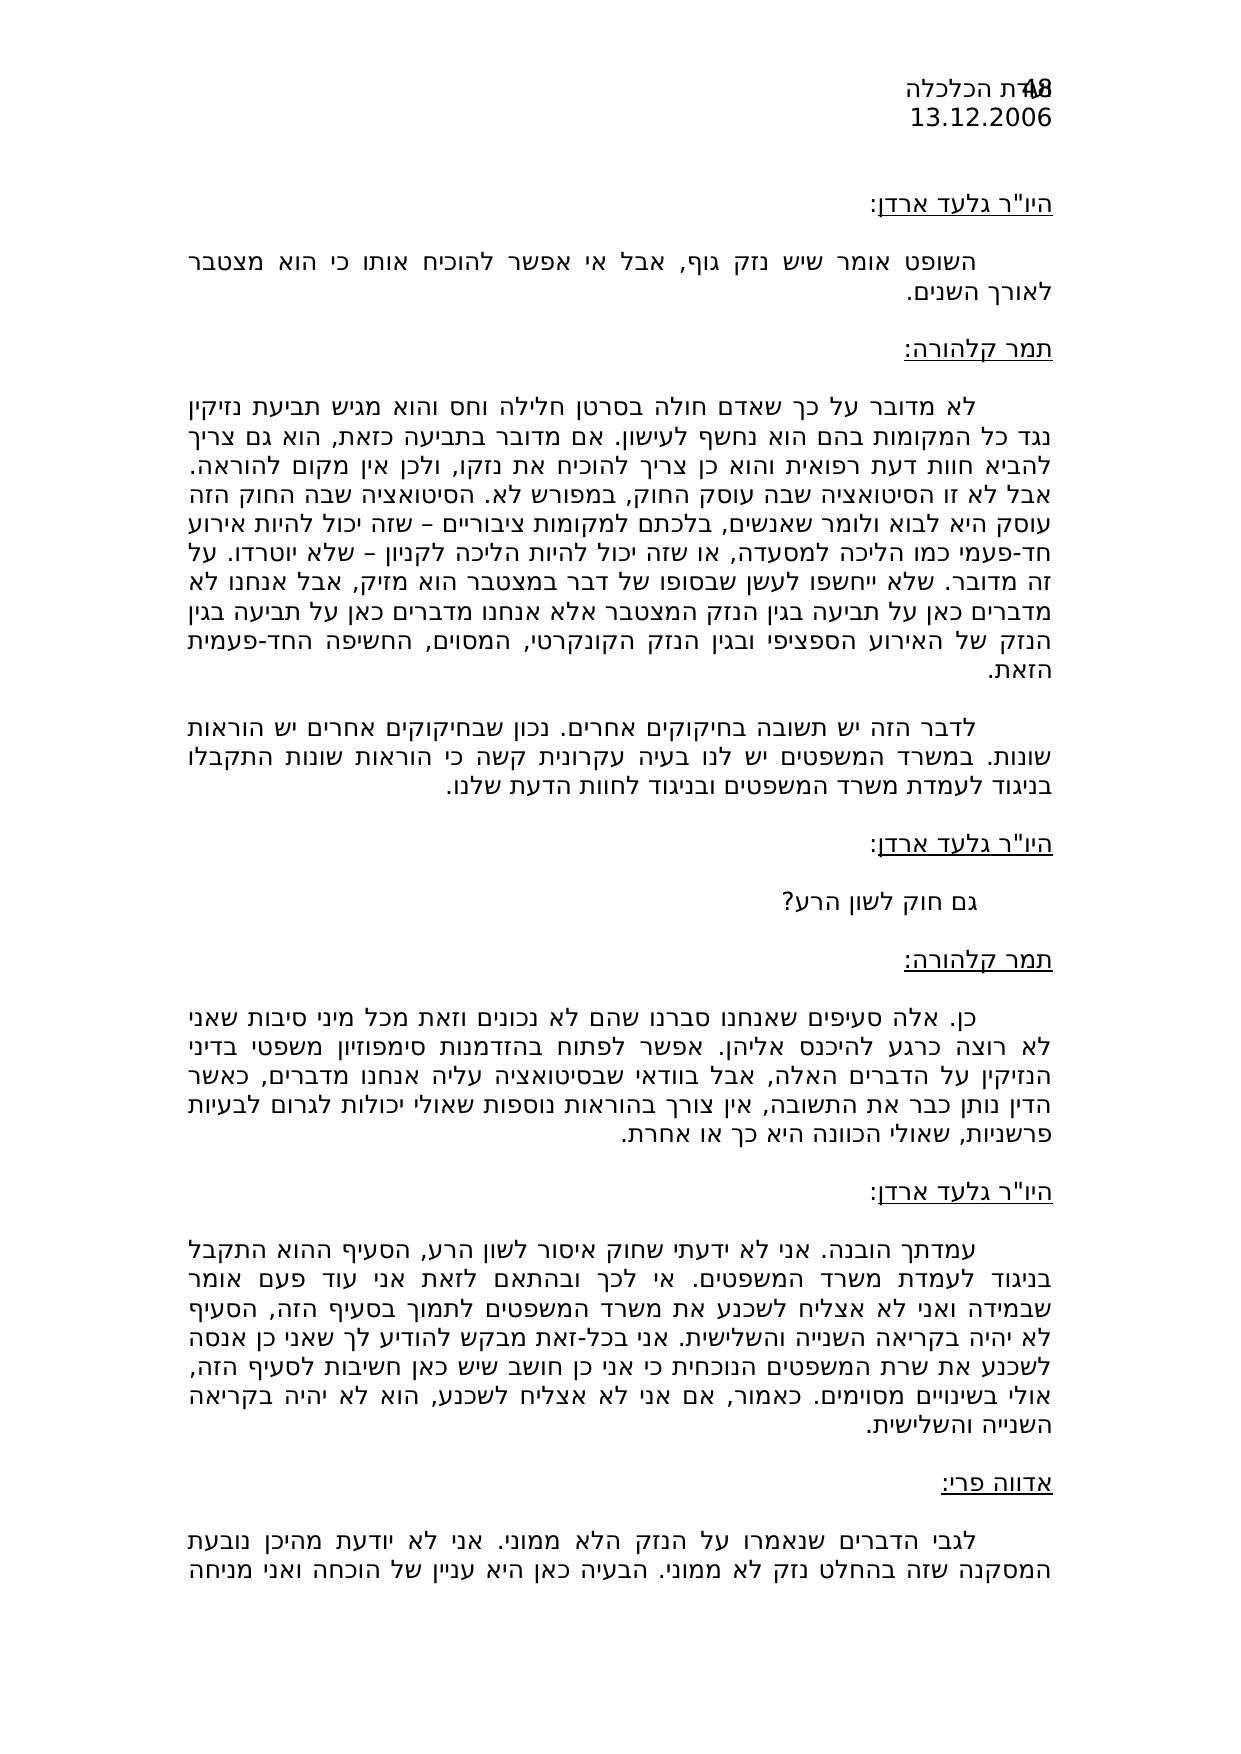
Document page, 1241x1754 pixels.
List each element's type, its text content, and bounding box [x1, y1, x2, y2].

text השופט אומר שיש נזק גוף, אבל אי אפשר להוכיח אותו כי הוא מצטבר לאורך השנים. [187, 247, 1053, 306]
text גם חוק לשון הרע? [187, 887, 1053, 916]
text היו"ר גלעד ארדן: [187, 1177, 1053, 1207]
text כן. אלה סעיפים שאנחנו סברנו שהם לא נכונים וזאת מכל מיני סיבות שאני לא רוצה כרגע להיכנס אליהן. אפשר לפתוח בהזדמנות סימפוזיון משפטי בדיני הנזיקין על הדברים האלה, אבל בוודאי שבסיטואציה עליה אנחנו מדברים, כאשר הדין נותן כבר את התשובה, אין צורך בהוראות נוספות שאולי יכולות לגרום לבעיות פרשניות, שאולי הכוונה היא כך או אחרת. [187, 1003, 1053, 1149]
text היו"ר גלעד ארדן: [187, 829, 1053, 858]
text עמדתך הובנה. אני לא ידעתי שחוק איסור לשון הרע, הסעיף ההוא התקבל בניגוד לעמדת משרד המשפטים. אי לכך ובהתאם לזאת אני עוד פעם אומר שבמידה ואני לא אצליח לשכנע את משרד המשפטים לתמוך בסעיף הזה, הסעיף לא יהיה בקריאה השנייה והשלישית. אני בכל-זאת מבקש להודיע לך שאני כן אנסה לשכנע את שרת המשפטים הנוכחית כי אני כן חושב שיש כאן חשיבות לסעיף הזה, אולי בשינויים מסוימים. כאמור, אם אני לא אצליח לשכנע, הוא לא יהיה בקריאה השנייה והשלישית. [187, 1235, 1053, 1439]
text לא מדובר על כך שאדם חולה בסרטן חלילה וחס והוא מגיש תביעת נזיקין נגד כל המקומות בהם הוא נחשף לעישון. אם מדובר בתביעה כזאת, הוא גם צריך להביא חוות דעת רפואית והוא כן צריך להוכיח את נזקו, ולכן אין מקום להוראה. אבל לא זו הסיטואציה שבה עוסק החוק, במפורש לא. הסיטואציה שבה החוק הזה עוסק היא לבוא ולומר שאנשים, בלכתם למקומות ציבוריים – שזה יכול להיות אירוע חד-פעמי כמו הליכה למסעדה, או שזה יכול להיות הליכה לקניון – שלא יוטרדו. על זה מדובר. שלא ייחשפו לעשן שבסופו של דבר במצטבר הוא מזיק, אבל אנחנו לא מדברים כאן על תביעה בגין הנזק המצטבר אלא אנחנו מדברים כאן על תביעה בגין הנזק של האירוע הספציפי ובגין הנזק הקונקרטי, המסוים, החשיפה החד-פעמית הזאת. [187, 392, 1053, 684]
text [187, 1526, 1053, 1584]
text תמר קלהורה: [187, 334, 1053, 364]
text לדבר הזה יש תשובה בחיקוקים אחרים. נכון שבחיקוקים אחרים יש הוראות שונות. במשרד המשפטים יש לנו בעיה עקרונית קשה כי הוראות שונות התקבלו בניגוד לעמדת משרד המשפטים ובניגוד לחוות הדעת שלנו. [187, 713, 1053, 800]
text אדווה פרי: [187, 1468, 1053, 1497]
text תמר קלהורה: [187, 945, 1053, 974]
text היו"ר גלעד ארדן: [187, 189, 1053, 219]
